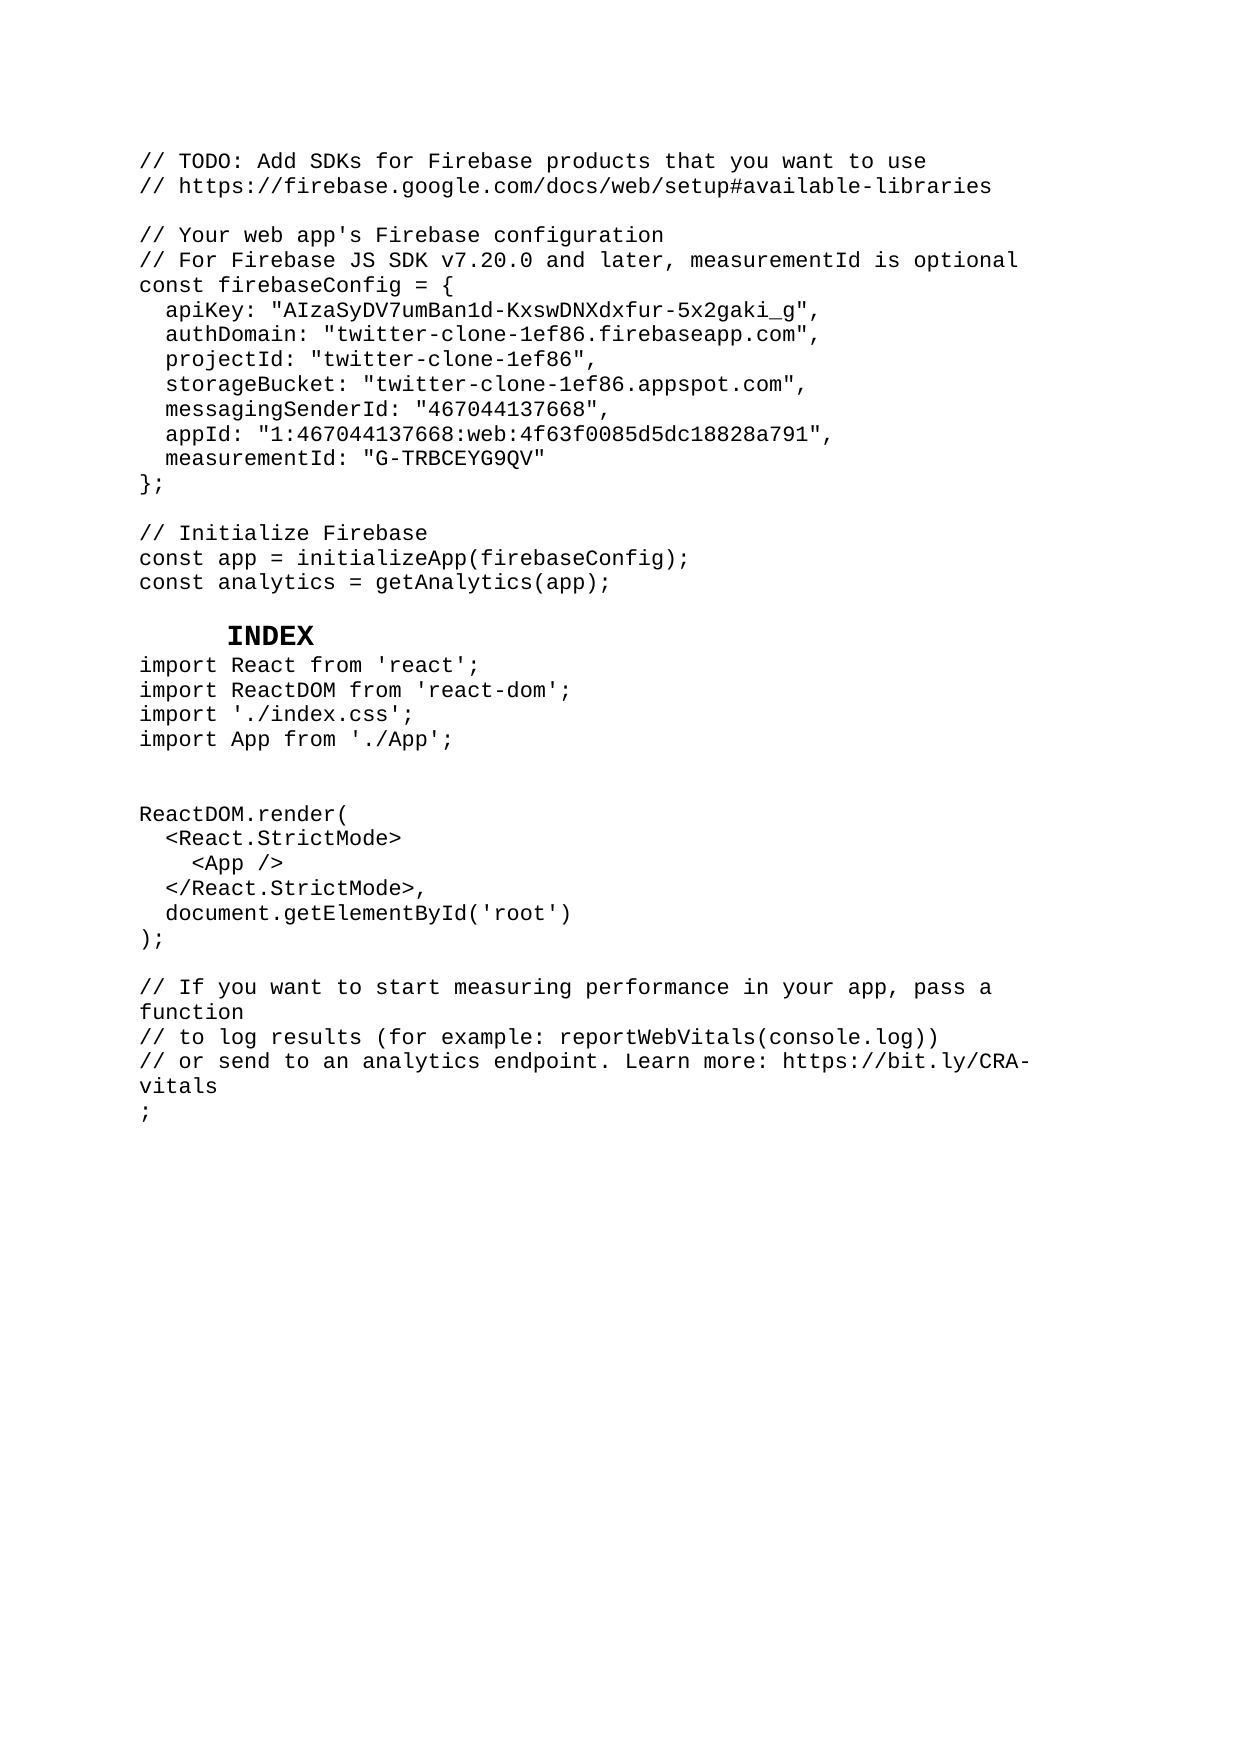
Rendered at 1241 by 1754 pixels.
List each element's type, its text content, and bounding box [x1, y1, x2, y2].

text const firebaseConfig = { [139, 274, 1101, 299]
text messagingSenderId: "467044137668", [139, 398, 1101, 423]
text const analytics = getAnalytics(app); [139, 571, 1101, 596]
text // TODO: Add SDKs for Firebase products that you want to use [139, 150, 1101, 175]
text // Initialize Firebase [139, 522, 1101, 547]
text import './index.css'; [139, 704, 1101, 728]
text INDEX [139, 621, 1101, 654]
text import React from 'react'; [139, 654, 1101, 679]
text <React.StrictMode> [139, 828, 1101, 852]
text // For Firebase JS SDK v7.20.0 and later, measurementId is optional [139, 249, 1101, 274]
text import App from './App'; [139, 728, 1101, 753]
text measurementId: "G-TRBCEYG9QV" [139, 447, 1101, 472]
text // https://firebase.google.com/docs/web/setup#available-libraries [139, 175, 1101, 199]
text // to log results (for example: reportWebVitals(console.log)) [139, 1026, 1101, 1051]
text ); [139, 927, 1101, 952]
text }; [139, 472, 1101, 497]
text // If you want to start measuring performance in your app, pass a function [139, 976, 1101, 1026]
text const app = initializeApp(firebaseConfig); [139, 547, 1101, 571]
text authDomain: "twitter-clone-1ef86.firebaseapp.com", [139, 323, 1101, 348]
text </React.StrictMode>, [139, 877, 1101, 902]
text storageBucket: "twitter-clone-1ef86.appspot.com", [139, 373, 1101, 398]
text // or send to an analytics endpoint. Learn more: https://bit.ly/CRA-vitals [139, 1051, 1101, 1100]
text ReactDOM.render( [139, 803, 1101, 828]
text appId: "1:467044137668:web:4f63f0085d5dc18828a791", [139, 423, 1101, 447]
text <App /> [139, 852, 1101, 877]
text projectId: "twitter-clone-1ef86", [139, 348, 1101, 373]
text ; [139, 1100, 1101, 1125]
text // Your web app's Firebase configuration [139, 224, 1101, 249]
text import ReactDOM from 'react-dom'; [139, 679, 1101, 704]
text apiKey: "AIzaSyDV7umBan1d-KxswDNXdxfur-5x2gaki_g", [139, 299, 1101, 323]
text document.getElementById('root') [139, 902, 1101, 927]
